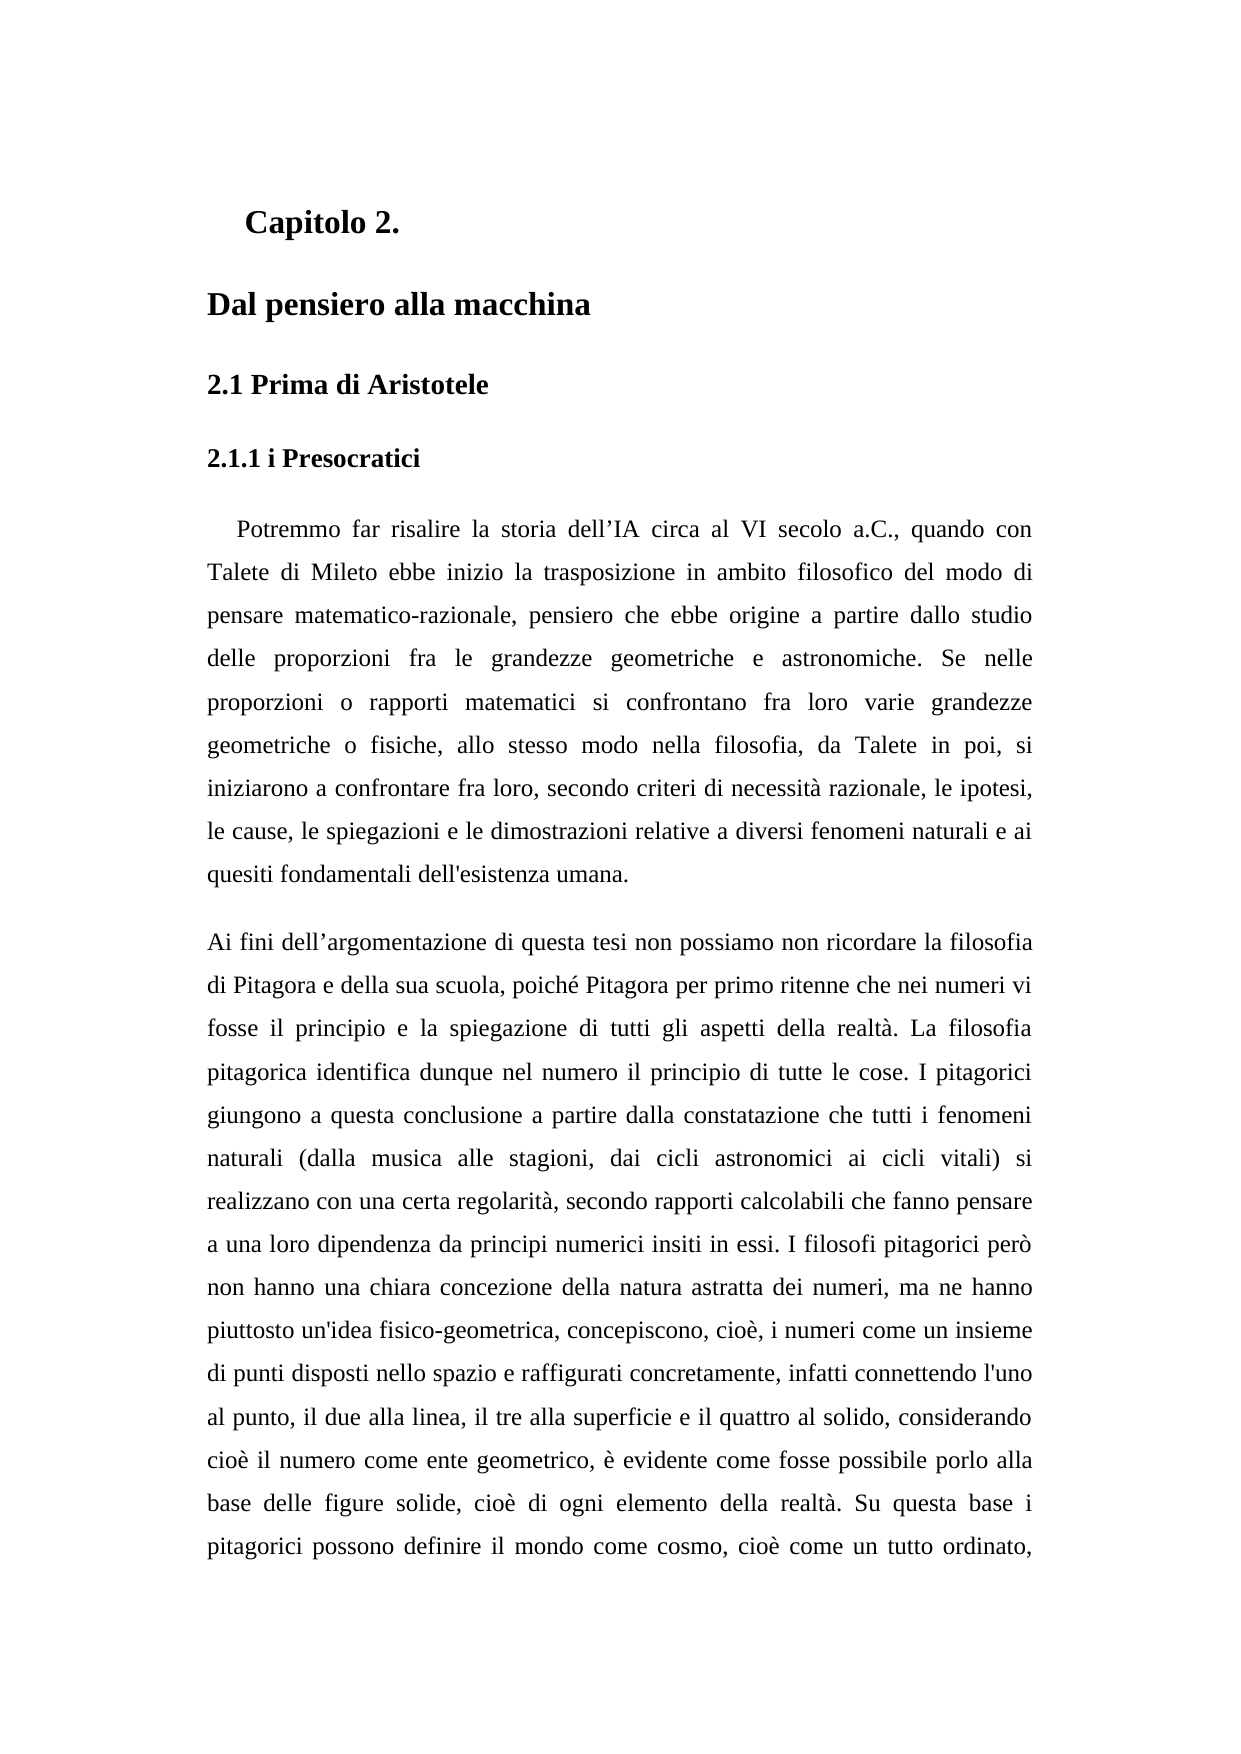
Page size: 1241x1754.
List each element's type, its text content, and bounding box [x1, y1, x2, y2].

subtitle 2.1.1 i Presocratici [207, 442, 1033, 474]
subtitle 2.1 Prima di Aristotele [207, 367, 1033, 401]
subtitle Dal pensiero alla macchina [207, 285, 1033, 323]
text Potremmo far risalire la storia dell’IA circa al VI secolo a.C., quando con Talete di Mileto ebbe inizio la trasposizione in ambito filosofico del modo di pensare matematico-razionale, pensiero che ebbe origine a partire dallo studio delle proporzioni fra le grandezze geometriche e astronomiche. Se nelle proporzioni o rapporti matematici si confrontano fra loro varie grandezze geometriche o fisiche, allo stesso modo nella filosofia, da Talete in poi, si iniziarono a confrontare fra loro, secondo criteri di necessità razionale, le ipotesi, le cause, le spiegazioni e le dimostrazioni relative a diversi fenomeni naturali e ai quesiti fondamentali dell'esistenza umana. [207, 514, 1033, 888]
